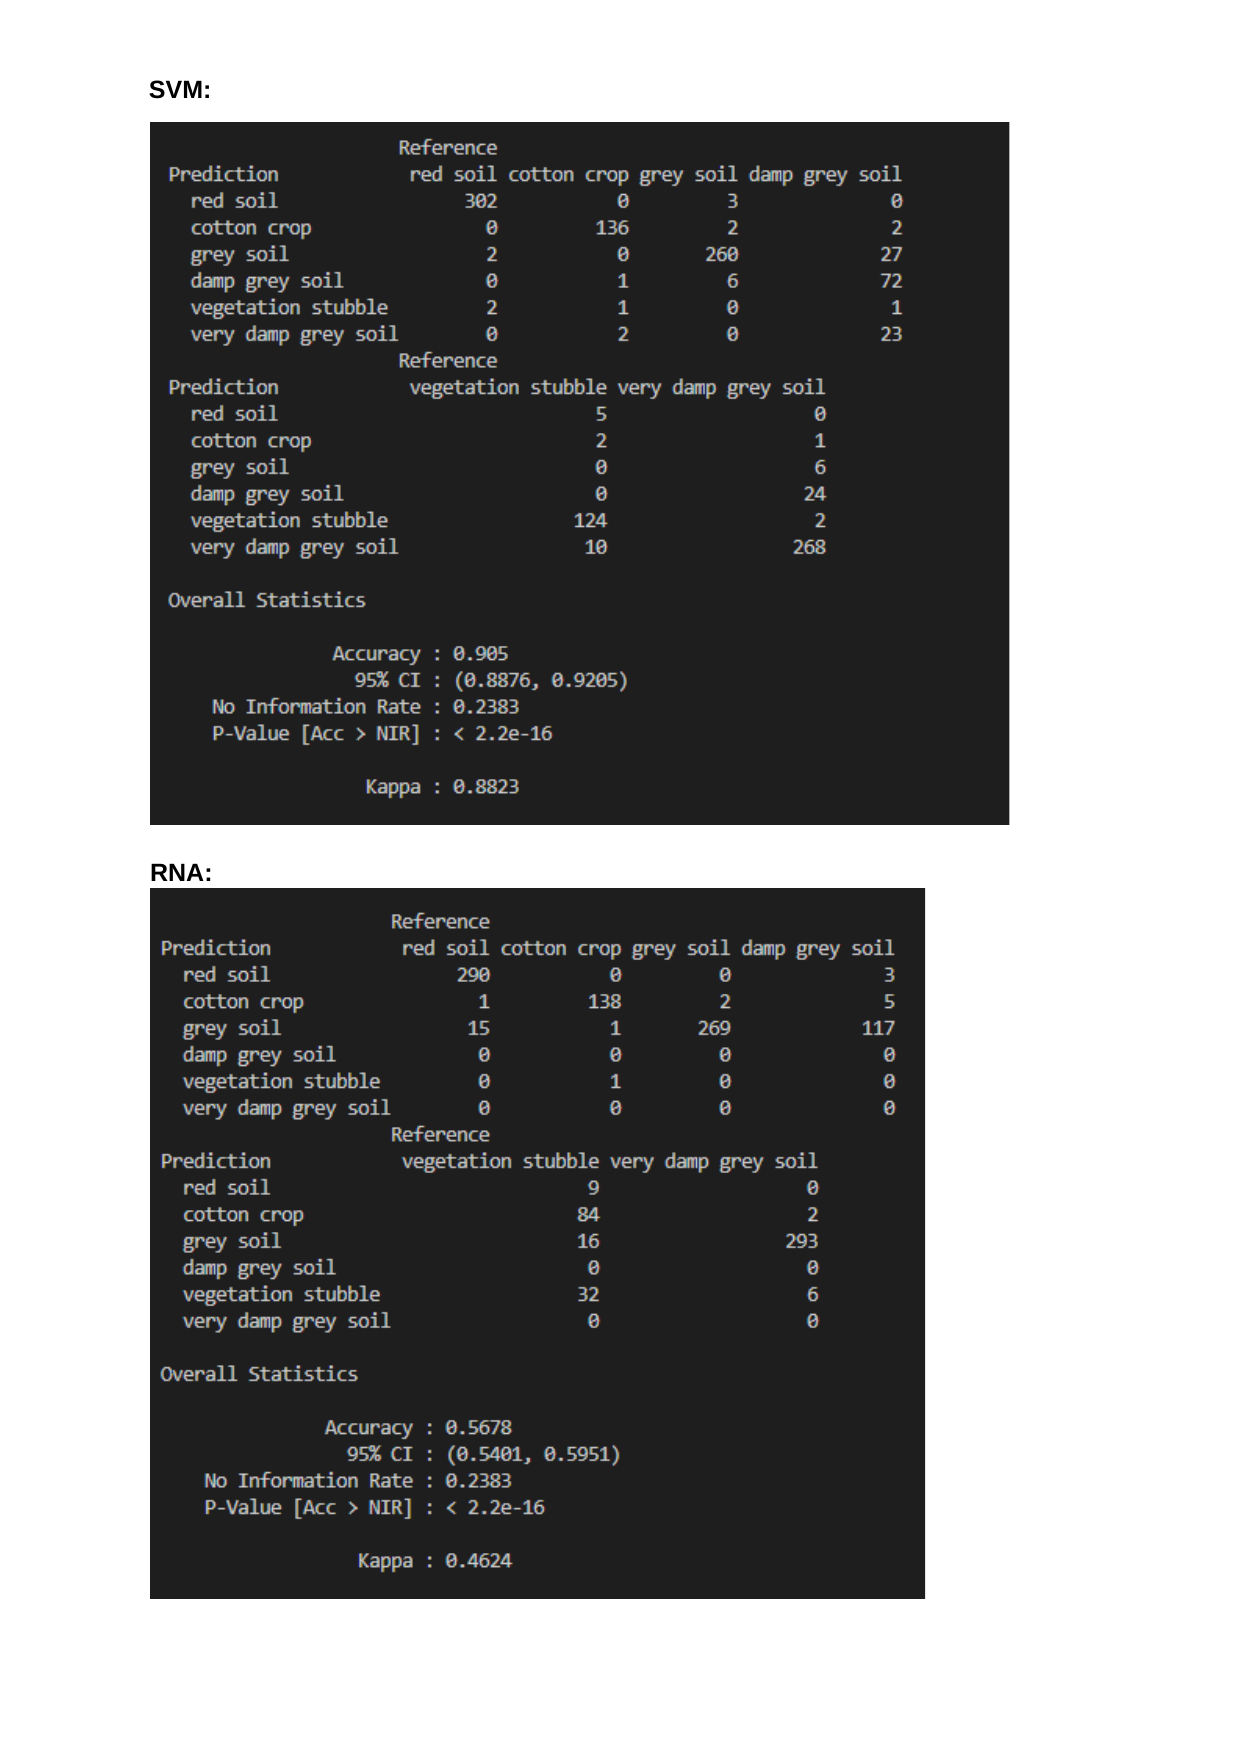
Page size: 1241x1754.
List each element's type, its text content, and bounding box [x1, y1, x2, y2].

picture [150, 888, 926, 1599]
list RNA: [150, 858, 1165, 886]
text SVM: [75, 75, 1165, 104]
picture [150, 122, 1010, 825]
